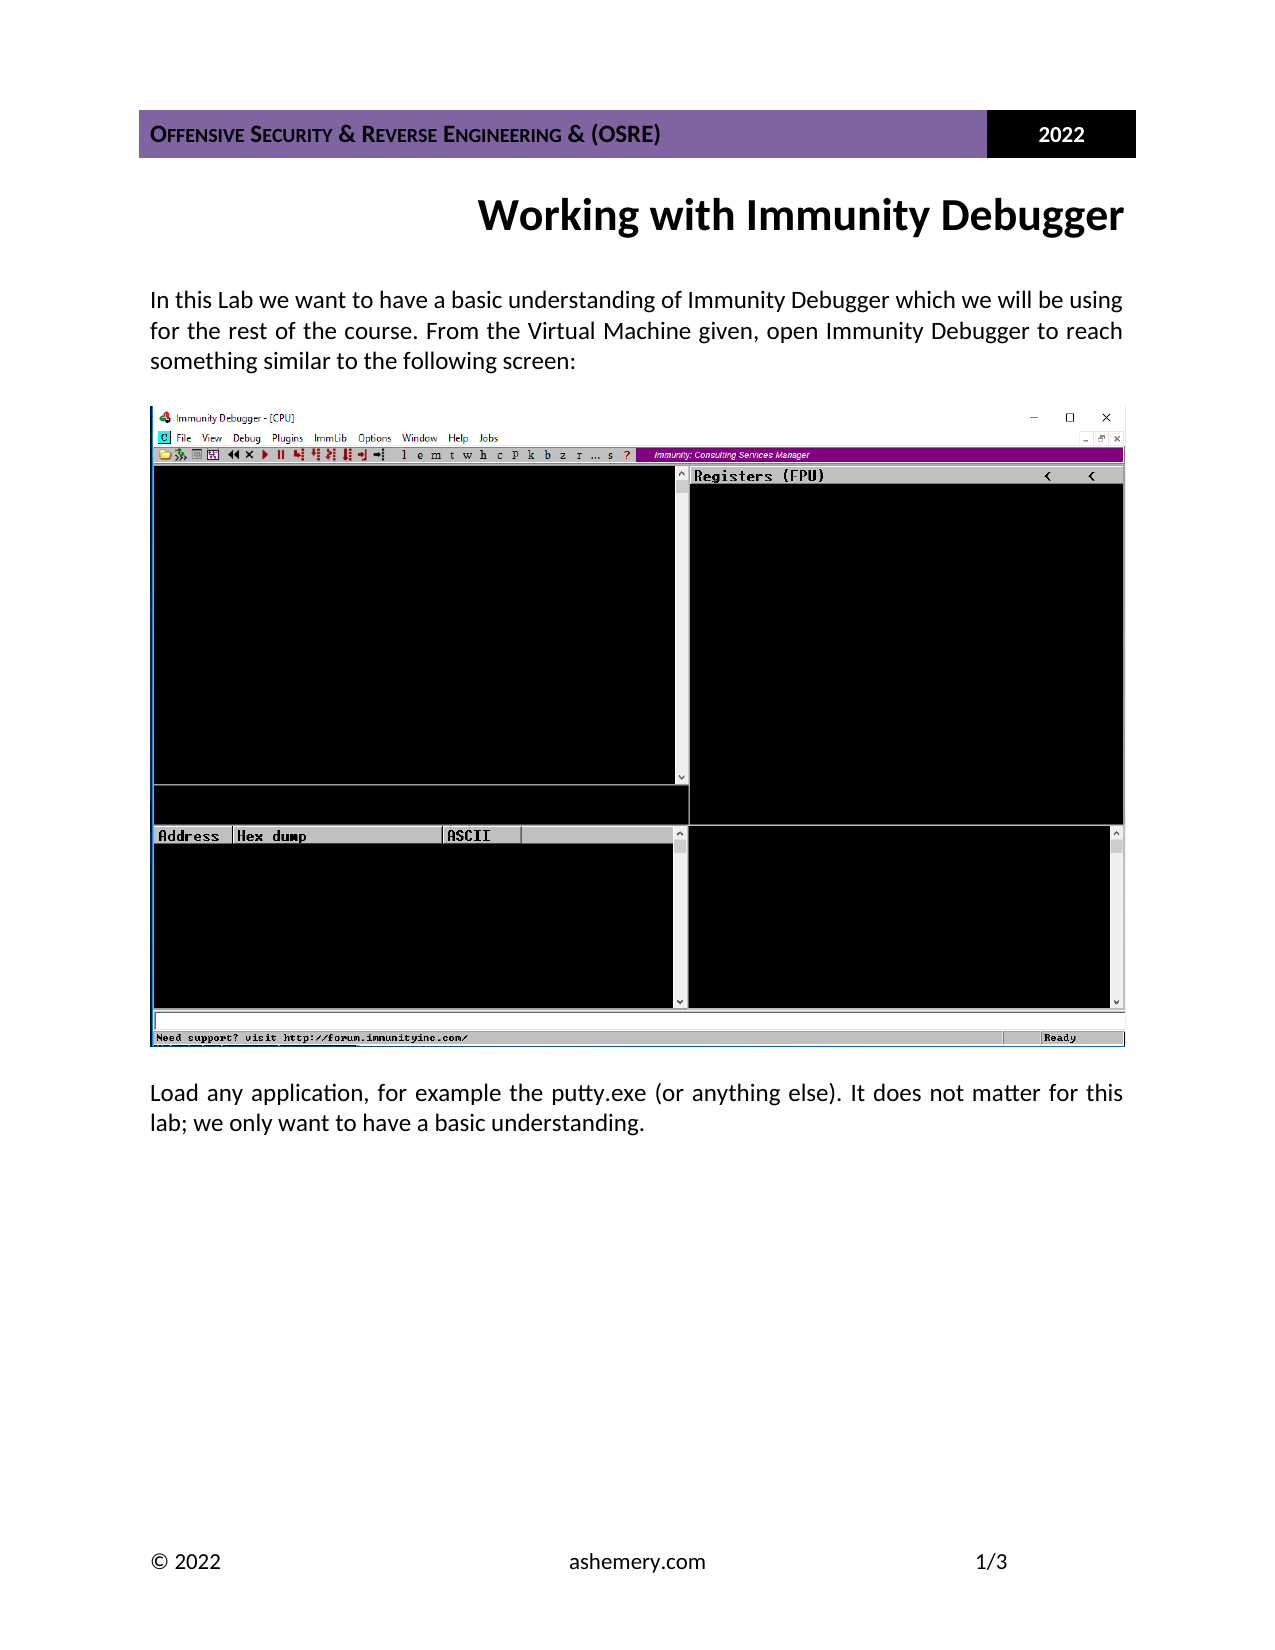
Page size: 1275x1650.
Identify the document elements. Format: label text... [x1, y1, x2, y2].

text Load any application, for example the putty.exe (or anything else). It does not matter for this lab; we only want to have a basic understanding. [150, 1077, 1125, 1138]
text Working with Immunity Debugger [172, 186, 1125, 242]
text In this Lab we want to have a basic understanding of Immunity Debugger which we will be using for the rest of the course. From the Virtual Machine given, open Immunity Debugger to reach something similar to the following screen: [150, 284, 1125, 376]
picture [150, 406, 1125, 1047]
